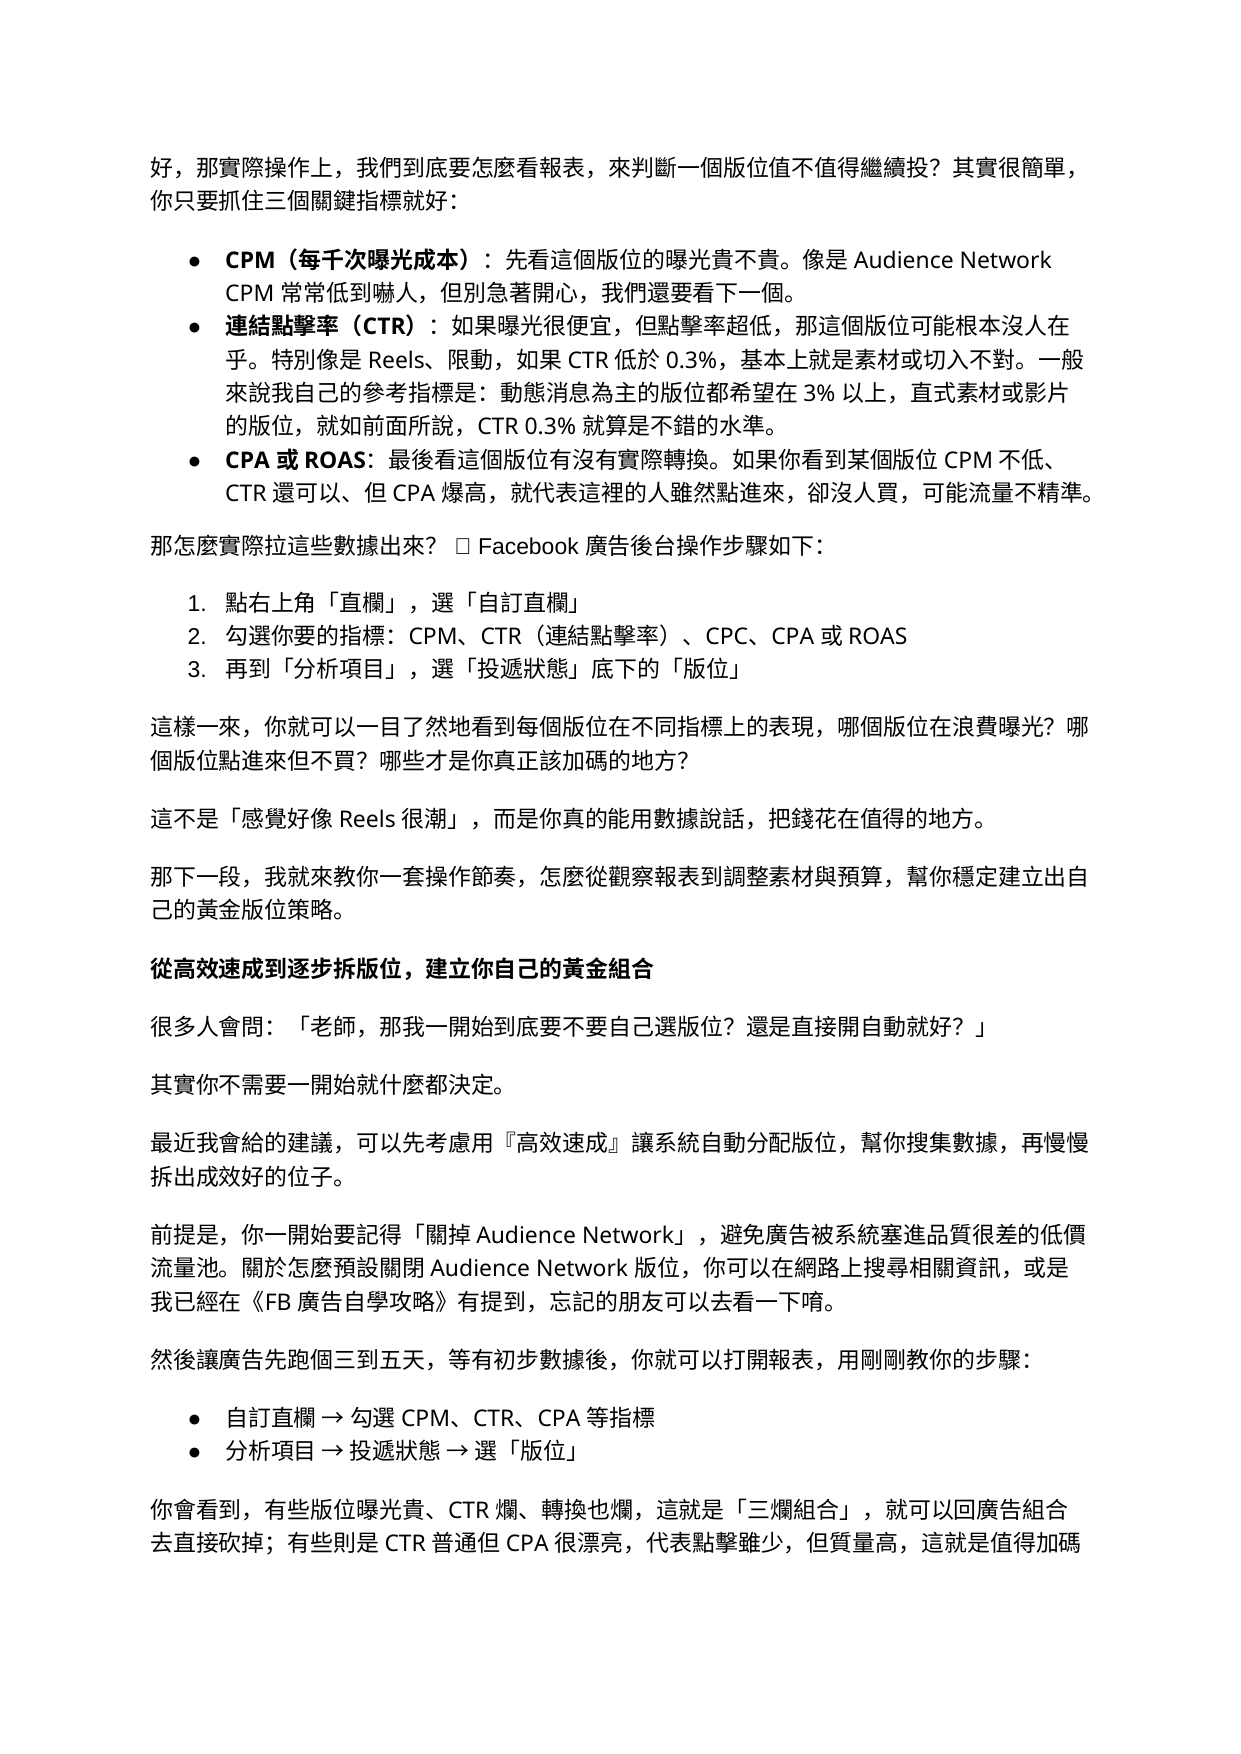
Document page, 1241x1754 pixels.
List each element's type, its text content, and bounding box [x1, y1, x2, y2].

text 那下一段，我就來教你一套操作節奏，怎麼從觀察報表到調整素材與預算，幫你穩定建立出自己的黃金版位策略。 [150, 859, 1090, 926]
list 分析項目 → 投遞狀態 → 選「版位」 [187, 1433, 1090, 1466]
text 最近我會給的建議，可以先考慮用『高效速成』讓系統自動分配版位，幫你搜集數據，再慢慢拆出成效好的位子。 [150, 1125, 1090, 1192]
text 這不是「感覺好像 Reels 很潮」，而是你真的能用數據說話，把錢花在值得的地方。 [150, 801, 1090, 834]
list 自訂直欄 → 勾選 CPM、CTR、CPA 等指標 [187, 1400, 1090, 1433]
text 這樣一來，你就可以一目了然地看到每個版位在不同指標上的表現，哪個版位在浪費曝光？哪個版位點進來但不買？哪些才是你真正該加碼的地方？ [150, 709, 1090, 776]
list 連結點擊率（CTR）：如果曝光很便宜，但點擊率超低，那這個版位可能根本沒人在乎。特別像是 Reels、限動，如果 CTR 低於 0.3%，基本上就是素材或切入不對。一般來說我自己的參考指標是：動態消息為主的版位都希望在 3% 以上，直式素材或影片的版位，就如前面所說，CTR 0.3% 就算是不錯的水準。 [187, 308, 1090, 441]
list 勾選你要的指標：CPM、CTR（連結點擊率）、CPC、CPA 或 ROAS [187, 618, 1090, 651]
list CPM（每千次曝光成本）：先看這個版位的曝光貴不貴。像是 Audience Network CPM 常常低到嚇人，但別急著開心，我們還要看下一個。 [187, 241, 1090, 308]
list 再到「分析項目」，選「投遞狀態」底下的「版位」 [187, 651, 1090, 684]
text 然後讓廣告先跑個三到五天，等有初步數據後，你就可以打開報表，用剛剛教你的步驟： [150, 1342, 1090, 1375]
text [150, 1491, 1090, 1558]
text 其實你不需要一開始就什麼都決定。 [150, 1067, 1090, 1100]
text 從高效速成到逐步拆版位，建立你自己的黃金組合 [150, 951, 1090, 984]
text 好，那實際操作上，我們到底要怎麼看報表，來判斷一個版位值不值得繼續投？其實很簡單，你只要抓住三個關鍵指標就好： [150, 150, 1090, 216]
list CPA 或 ROAS：最後看這個版位有沒有實際轉換。如果你看到某個版位 CPM 不低、CTR 還可以、但 CPA 爆高，就代表這裡的人雖然點進來，卻沒人買，可能流量不精準。 [187, 441, 1090, 508]
list 點右上角「直欄」，選「自訂直欄」 [187, 584, 1090, 618]
text 那怎麼實際拉這些數據出來？ 👉 Facebook 廣告後台操作步驟如下： [150, 533, 1090, 559]
text 很多人會問：「老師，那我一開始到底要不要自己選版位？還是直接開自動就好？」 [150, 1009, 1090, 1042]
text 前提是，你一開始要記得「關掉 Audience Network」，避免廣告被系統塞進品質很差的低價流量池。關於怎麼預設關閉 Audience Network 版位，你可以在網路上搜尋相關資訊，或是我已經在《FB 廣告自學攻略》有提到，忘記的朋友可以去看一下唷。 [150, 1217, 1090, 1317]
